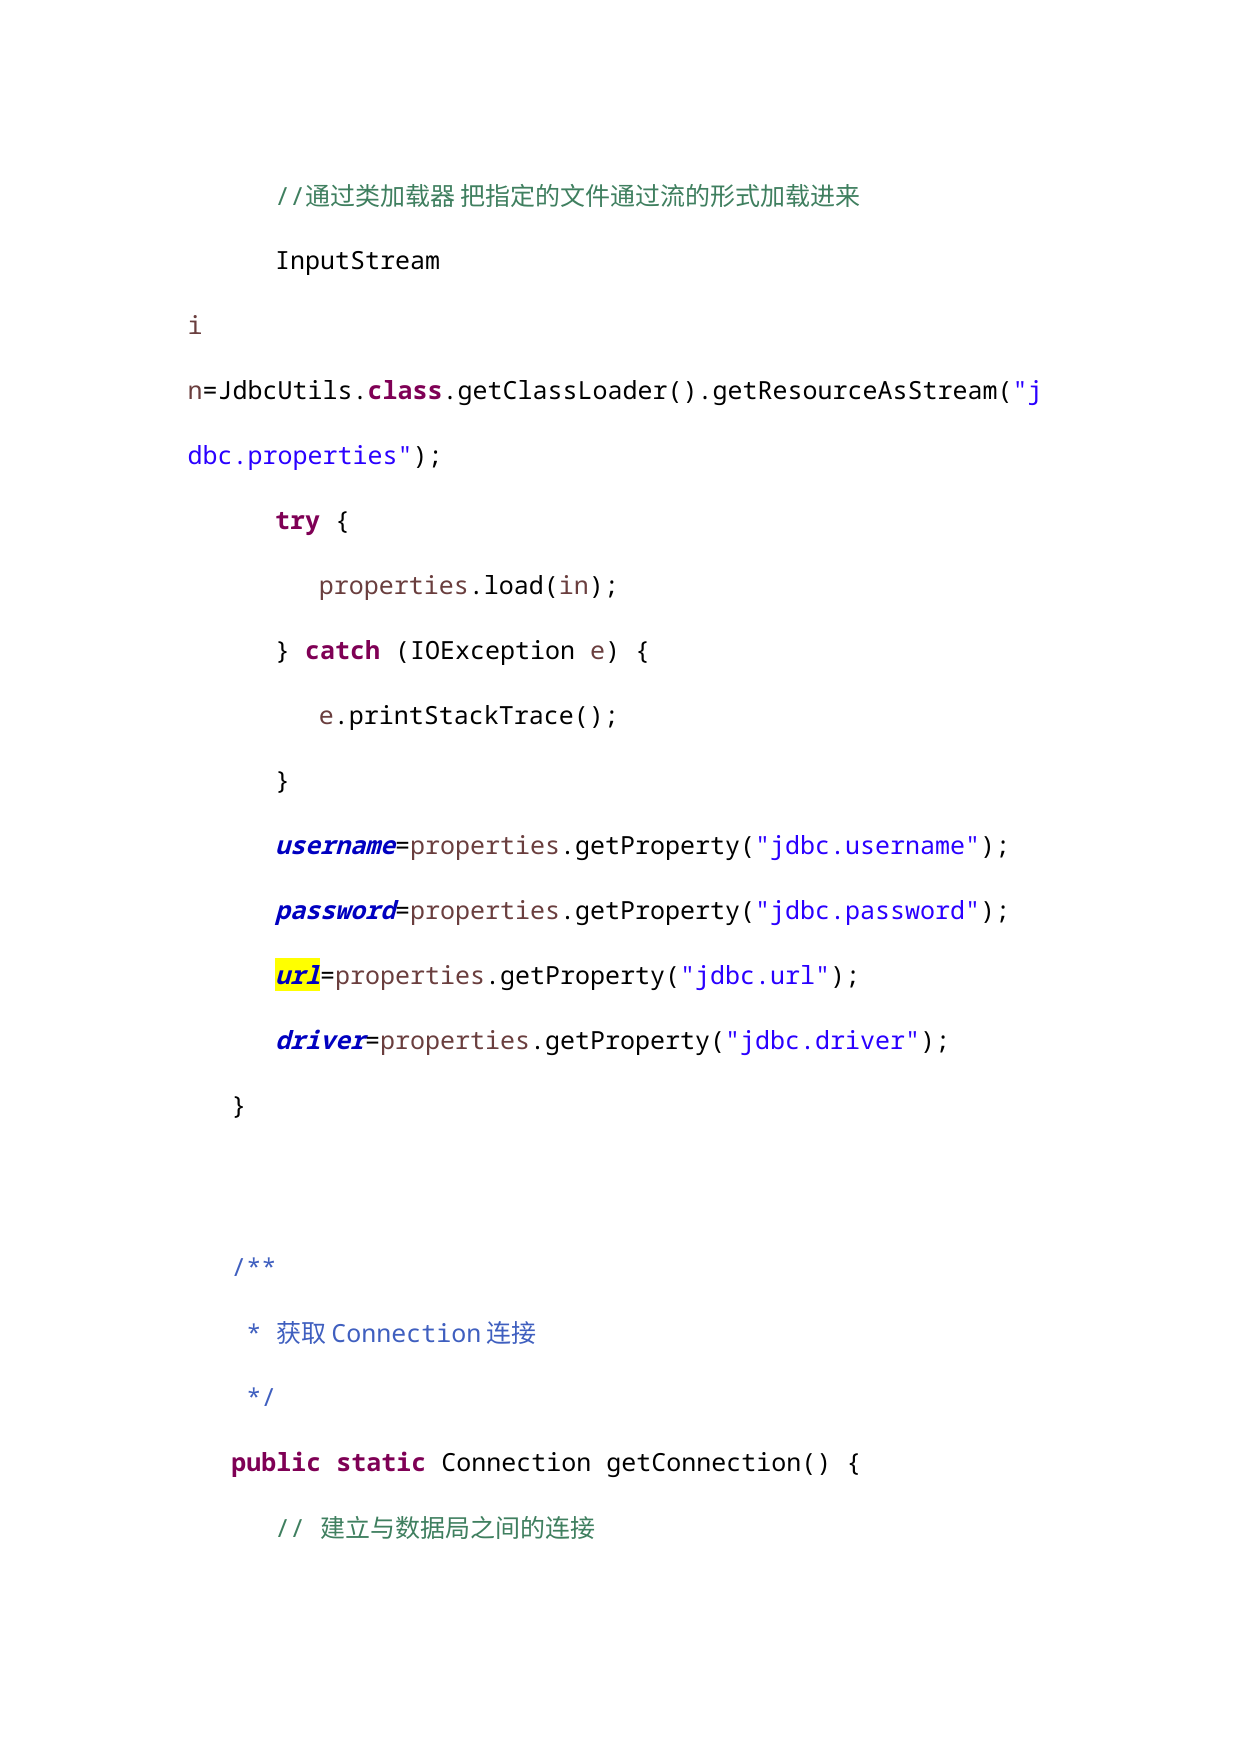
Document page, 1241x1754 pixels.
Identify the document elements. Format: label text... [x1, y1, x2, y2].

text try { [187, 487, 1053, 552]
text url=properties.getProperty("jdbc.url"); [187, 942, 1053, 1007]
text password=properties.getProperty("jdbc.password"); [187, 877, 1053, 942]
text public static Connection getConnection() { [187, 1429, 1053, 1494]
text /** [187, 1234, 1053, 1299]
text username=properties.getProperty("jdbc.username"); [187, 812, 1053, 877]
text } catch (IOException e) { [187, 617, 1053, 682]
text //通过类加载器 把指定的文件通过流的形式加载进来 [187, 162, 1053, 227]
text * 获取Connection连接 [187, 1299, 1053, 1364]
text } [187, 747, 1053, 812]
text } [187, 1072, 1053, 1137]
text e.printStackTrace(); [187, 682, 1053, 747]
text driver=properties.getProperty("jdbc.driver"); [187, 1007, 1053, 1072]
text */ [187, 1364, 1053, 1429]
text InputStream in=JdbcUtils.class.getClassLoader().getResourceAsStream("jdbc.properties"); [187, 227, 1053, 487]
text // 建立与数据局之间的连接 [187, 1494, 1053, 1559]
text properties.load(in); [187, 552, 1053, 617]
